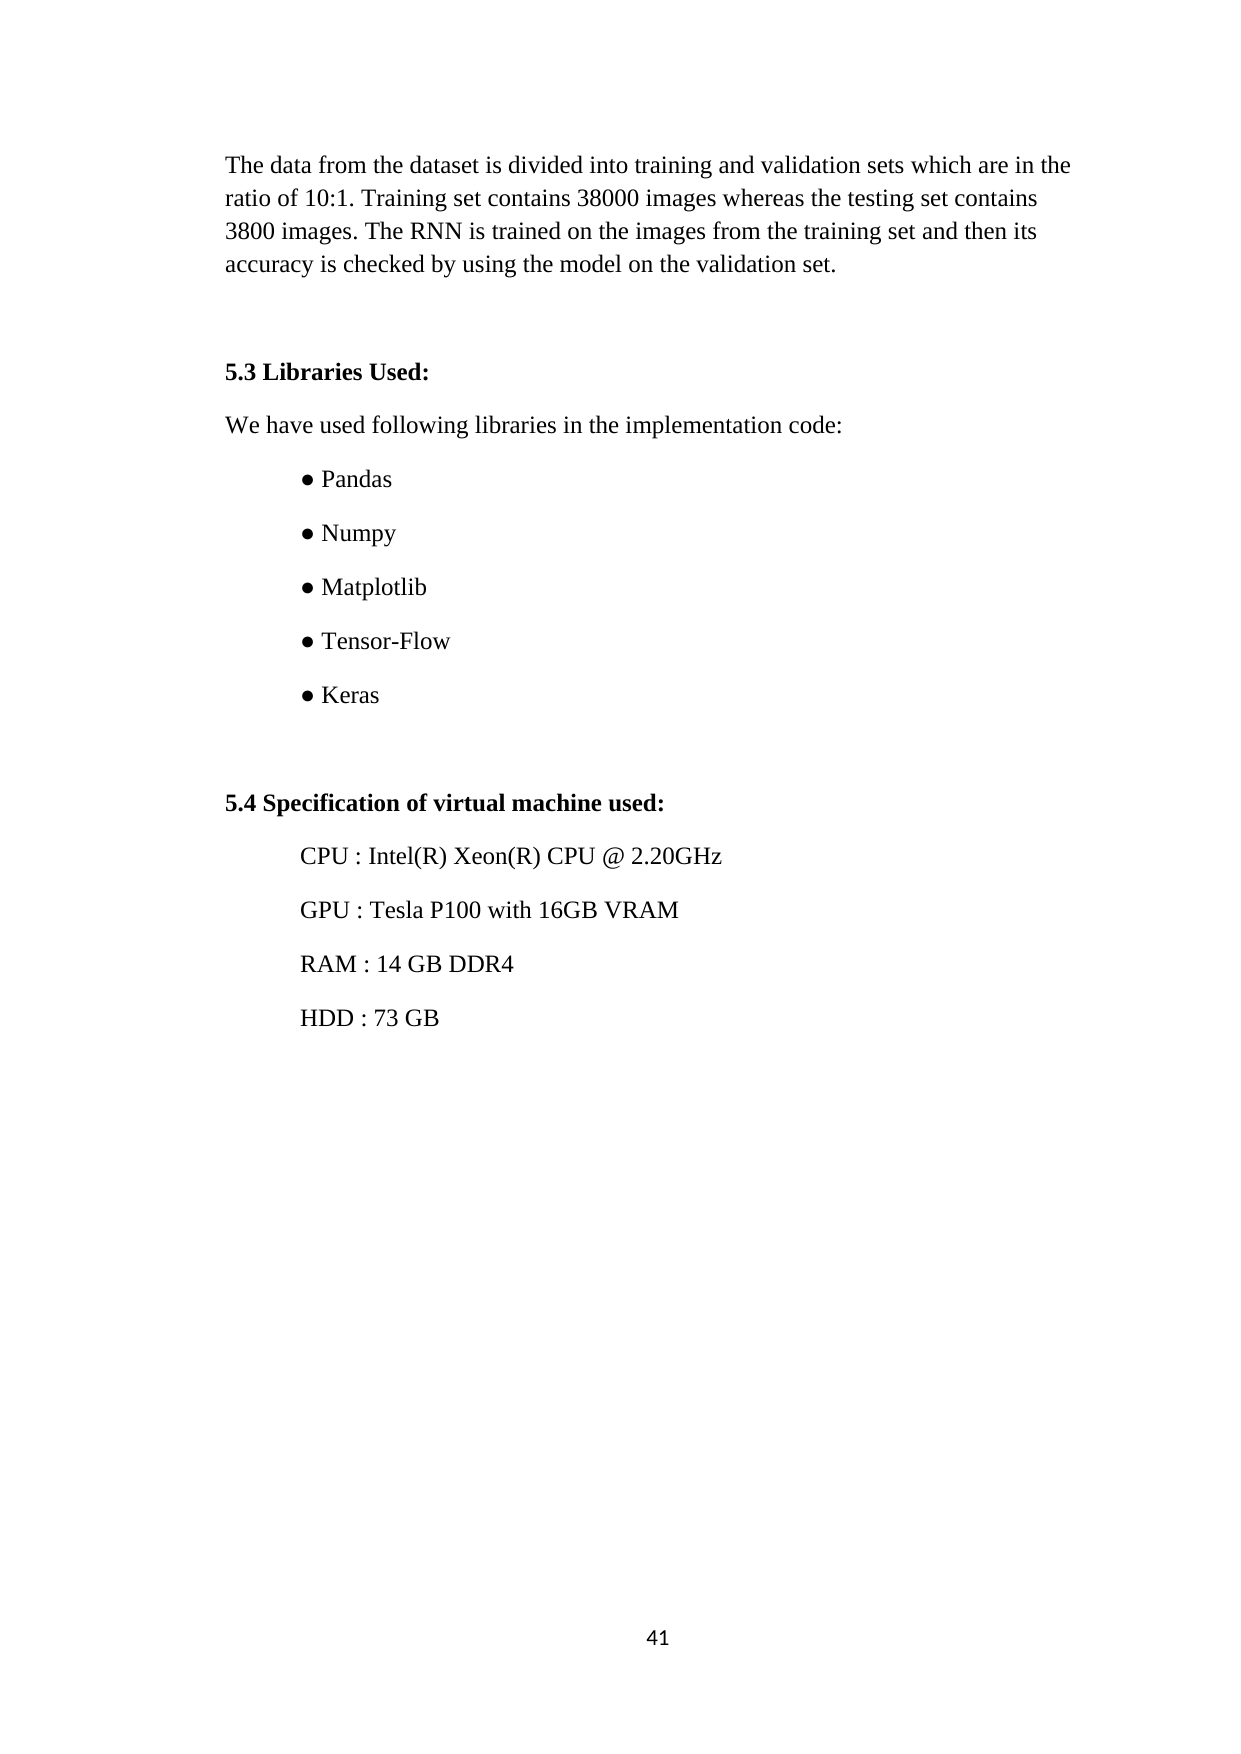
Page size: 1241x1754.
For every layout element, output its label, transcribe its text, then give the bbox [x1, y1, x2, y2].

text ● Matplotlib [225, 572, 1090, 601]
text The data from the dataset is divided into training and validation sets which are in the ratio of 10:1. Training set contains 38000 images whereas the testing set contains 3800 images. The RNN is trained on the images from the training set and then its accuracy is checked by using the model on the validation set. [225, 150, 1090, 278]
text HDD : 73 GB [225, 1003, 1090, 1032]
text 5.4 Specification of virtual machine used: [225, 788, 1090, 816]
text We have used following libraries in the implementation code: [225, 411, 1090, 439]
text CPU : Intel(R) Xeon(R) CPU @ 2.20GHz [225, 841, 1090, 870]
text ● Tensor-Flow [225, 626, 1090, 655]
text ● Keras [225, 680, 1090, 709]
text RAM : 14 GB DDR4 [225, 949, 1090, 978]
text 5.3 Libraries Used: [225, 357, 1090, 386]
text GPU : Tesla P100 with 16GB VRAM [225, 895, 1090, 924]
text ● Numpy [225, 518, 1090, 547]
text ● Pandas [225, 464, 1090, 493]
